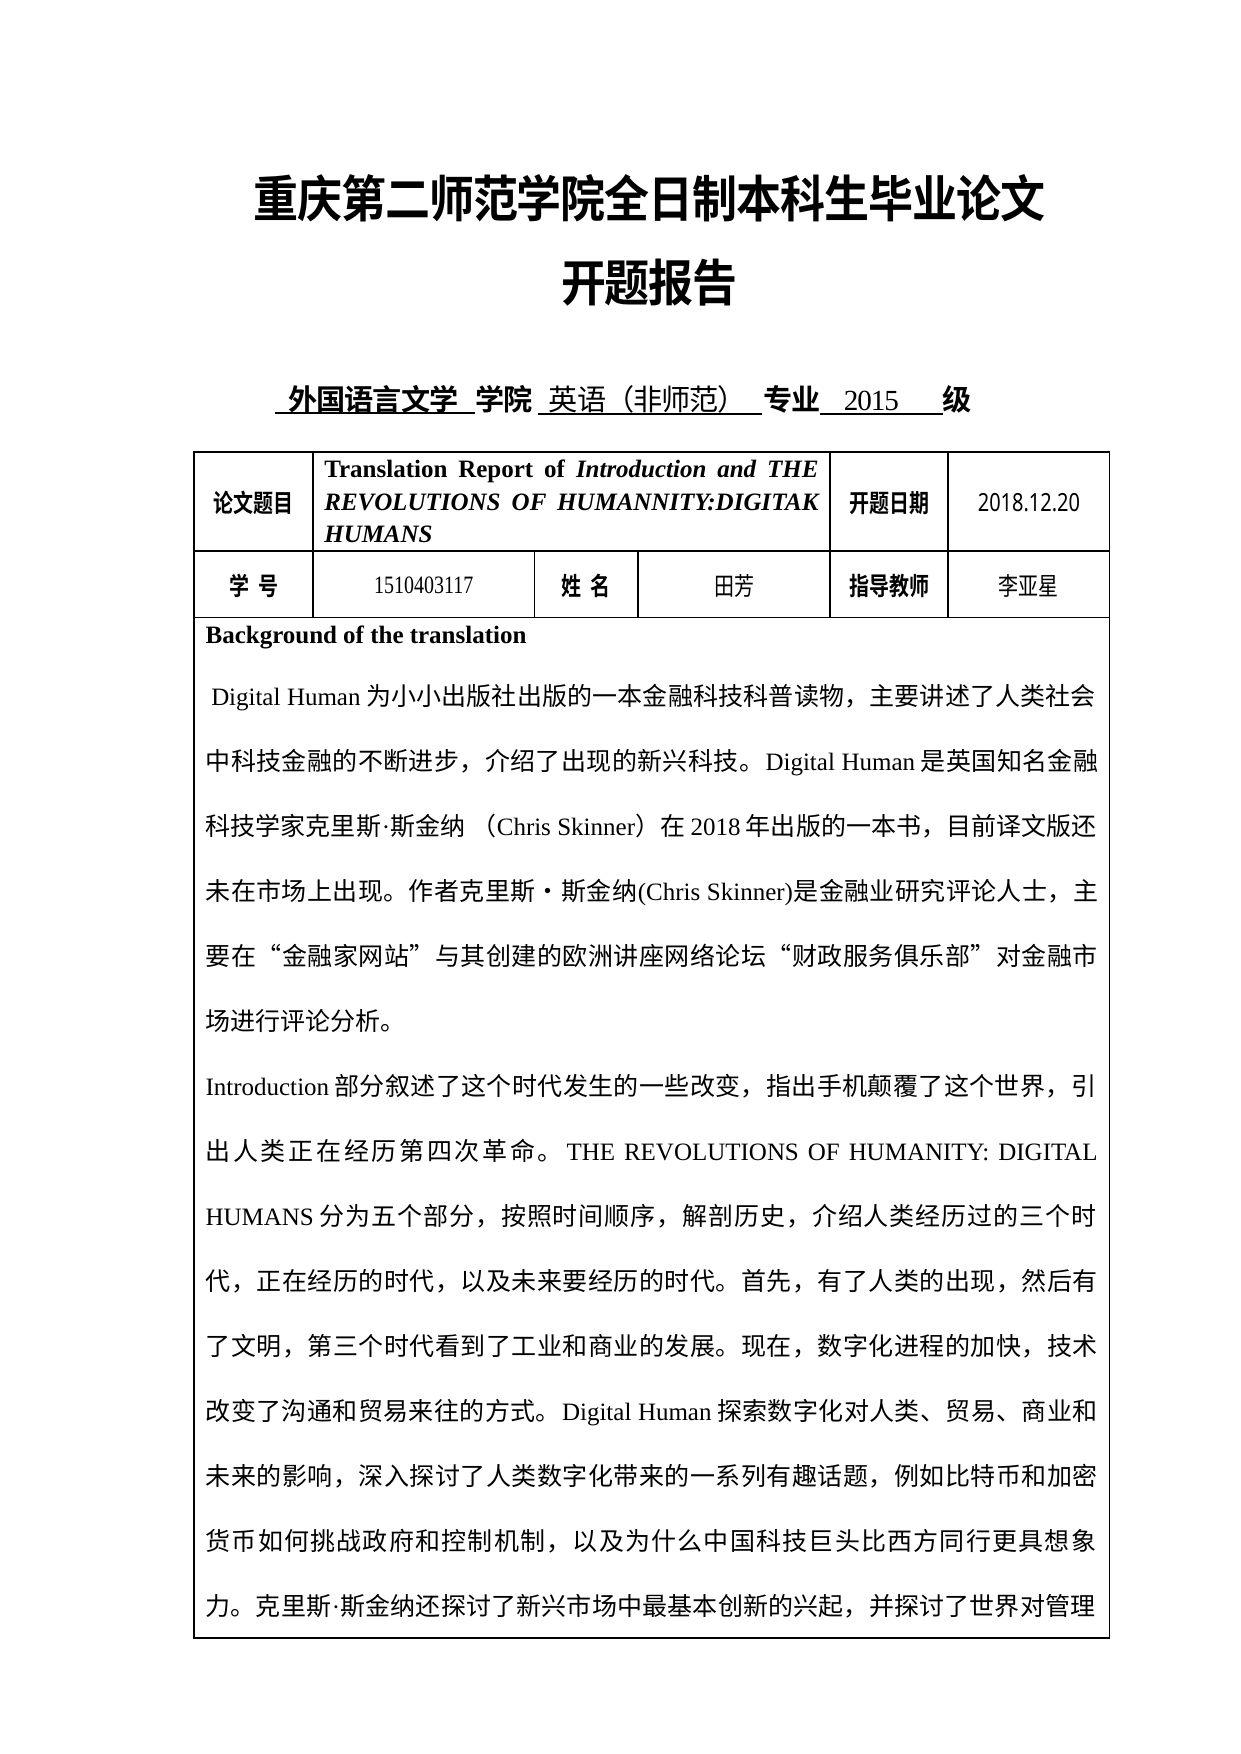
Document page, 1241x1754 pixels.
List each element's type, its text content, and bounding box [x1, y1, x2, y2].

table_cell 姓 名 [535, 552, 637, 617]
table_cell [195, 618, 1109, 1637]
table_cell 田芳 [639, 552, 829, 617]
table_cell 学 号 [195, 552, 312, 617]
table_cell 李亚星 [949, 552, 1109, 617]
table_header 开题日期 [831, 453, 947, 550]
table_header Translation Report of Introduction and THE REVOLUTIONS OF HUMANNITY:DIGITAK HUMANS [314, 453, 829, 550]
text 开题报告 [207, 231, 1092, 329]
text 重庆第二师范学院全日制本科生毕业论文 [207, 159, 1092, 231]
table_cell 1510403117 [314, 552, 534, 617]
text 外国语言文学 学院 英语（非师范） 专业 2015 级 [207, 365, 1092, 430]
table_cell 指导教师 [831, 552, 947, 617]
table_header 论文题目 [195, 453, 312, 550]
table_header 2018.12.20 [949, 453, 1109, 550]
